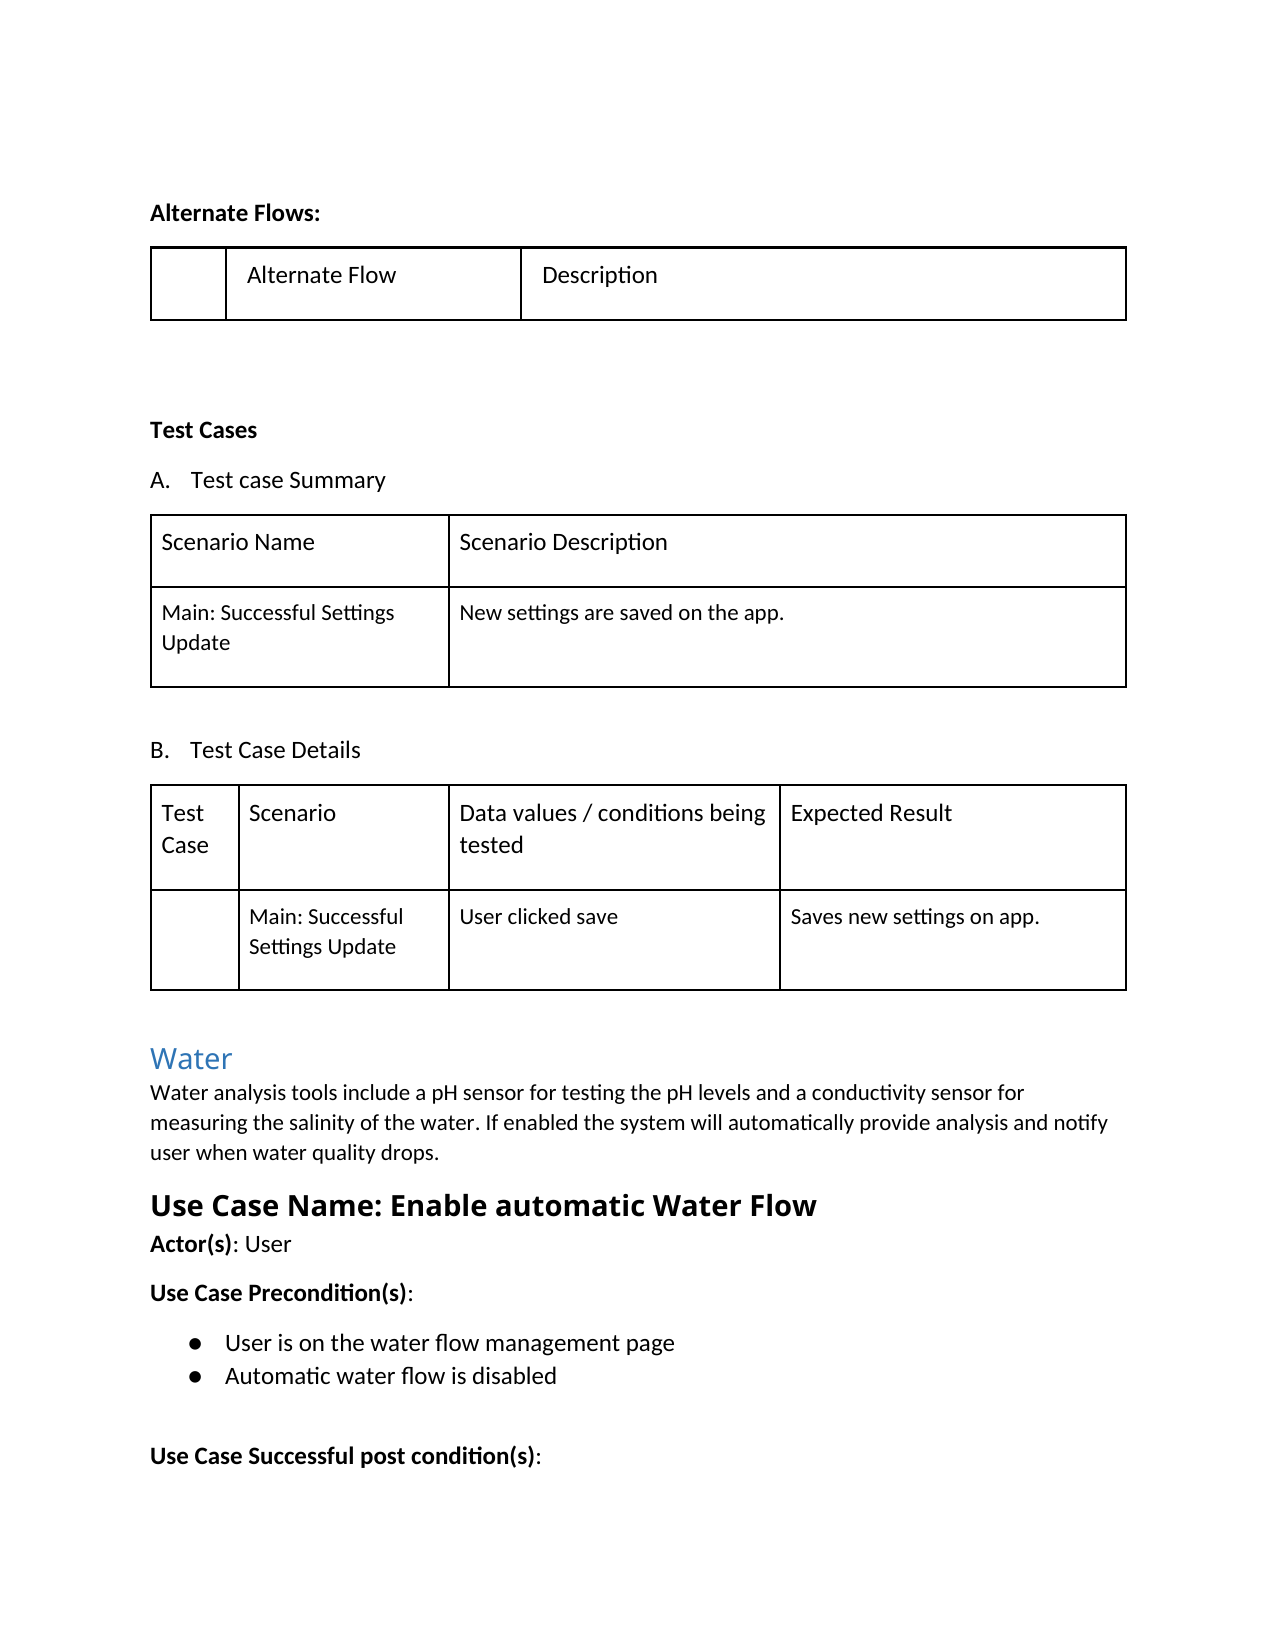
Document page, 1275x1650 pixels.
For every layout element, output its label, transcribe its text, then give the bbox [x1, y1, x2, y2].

table_header Alternate Flow [227, 249, 520, 319]
table_cell Main: Successful Settings Update [240, 891, 448, 989]
table_header Scenario [240, 786, 448, 889]
table_cell New settings are saved on the app. [450, 588, 1125, 686]
table_header Scenario Description [450, 516, 1125, 586]
subtitle Water [150, 1038, 1125, 1078]
text A. Test case Summary [150, 464, 1125, 494]
text Test Cases [150, 414, 1125, 445]
table_header Description [522, 249, 1125, 319]
text B. Test Case Details [150, 735, 1125, 765]
table_header Data values / conditions being tested [450, 786, 779, 889]
table_cell Saves new settings on app. [781, 891, 1125, 989]
list Automatic water flow is disabled [187, 1360, 1125, 1391]
text Actor(s): User [150, 1228, 1125, 1258]
table_cell Main: Successful Settings Update [152, 588, 448, 686]
table_cell [152, 891, 238, 989]
text Use Case Precondition(s): [150, 1278, 1125, 1308]
table_cell User clicked save [450, 891, 779, 989]
table_header Expected Result [781, 786, 1125, 889]
table_header Scenario Name [152, 516, 448, 586]
table_header Test Case [152, 786, 238, 889]
text Water analysis tools include a pH sensor for testing the pH levels and a conductivity sensor for measuring the salinity of the water. If enabled the system will automatically provide analysis and notify user when water quality drops. [150, 1078, 1125, 1166]
table_header [152, 249, 225, 319]
text Alternate Flows: [150, 197, 1125, 227]
list User is on the water flow management page [187, 1327, 1125, 1358]
text Use Case Successful post condition(s): [150, 1440, 1125, 1470]
subtitle Use Case Name: Enable automatic Water Flow [150, 1185, 1125, 1225]
